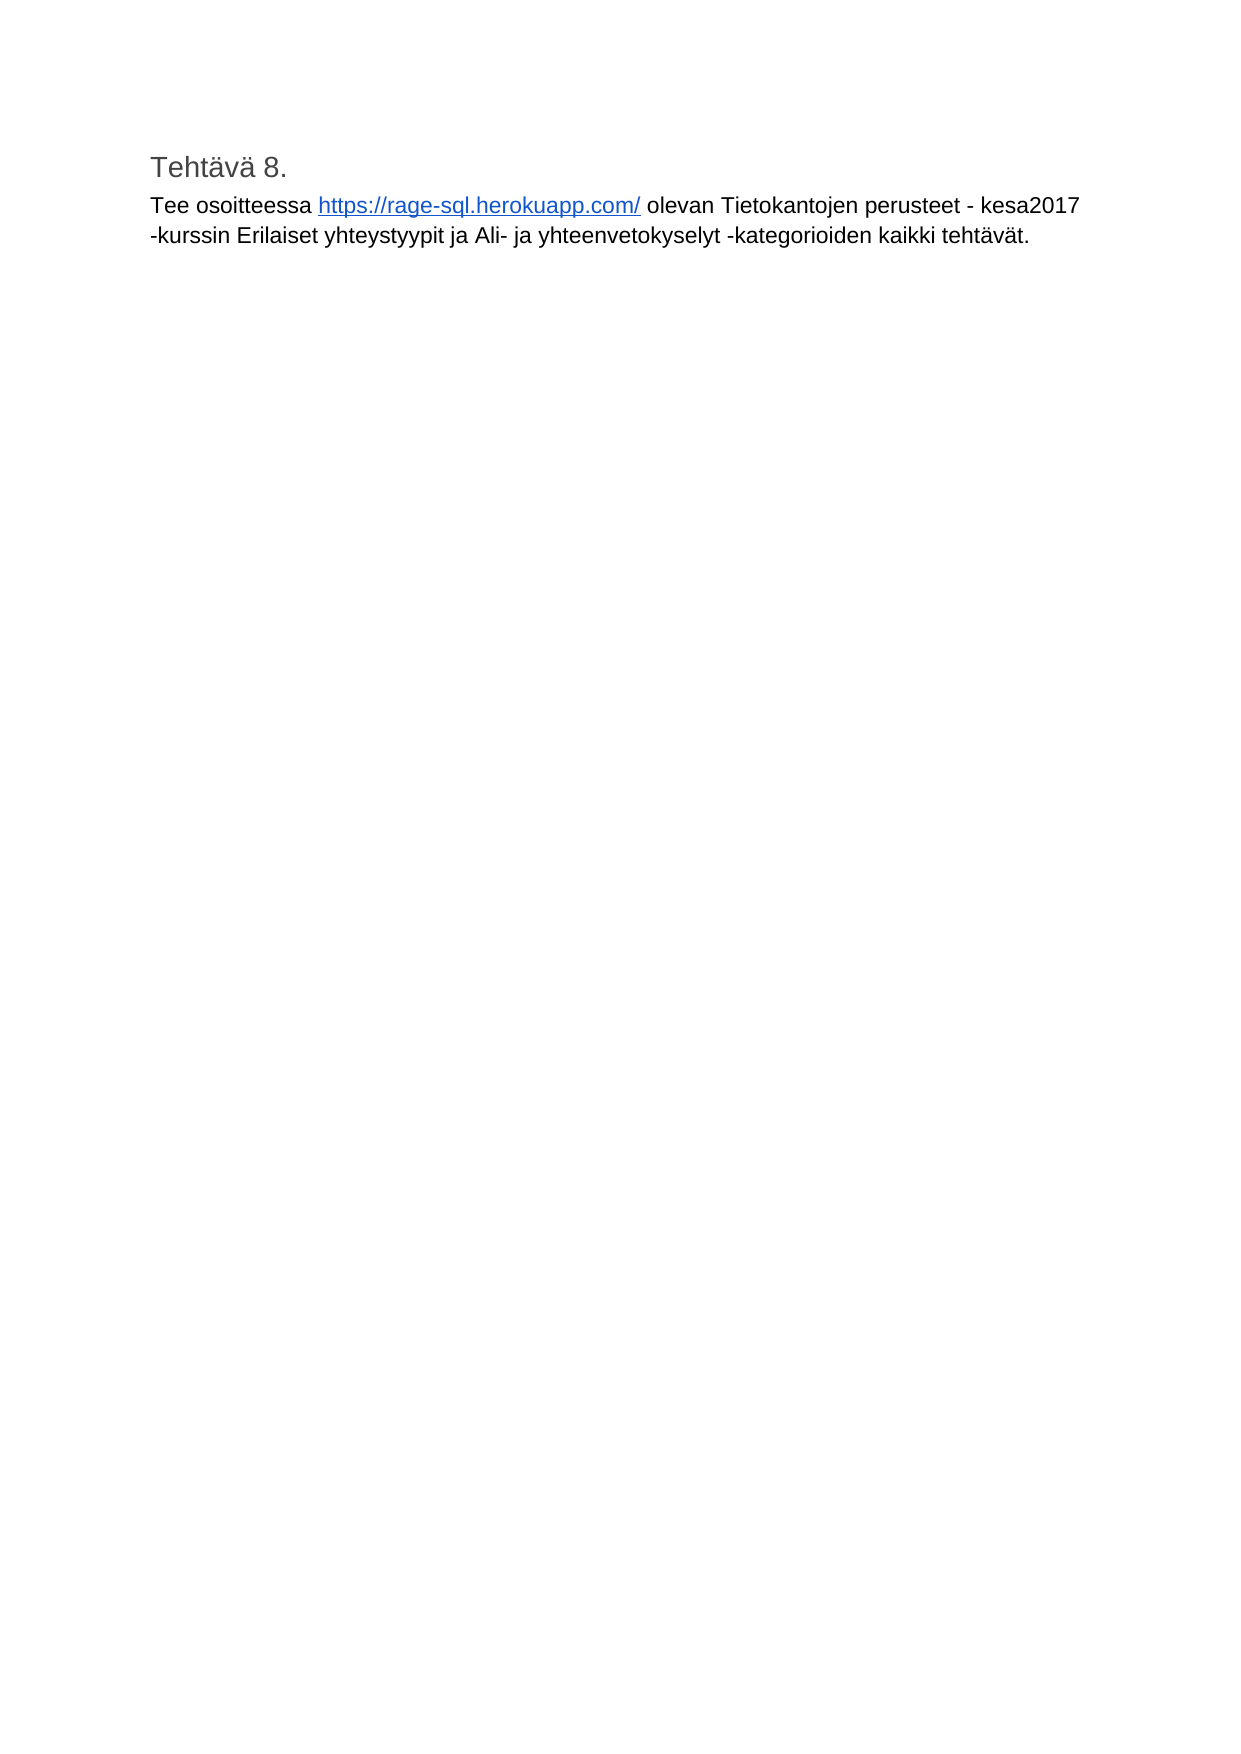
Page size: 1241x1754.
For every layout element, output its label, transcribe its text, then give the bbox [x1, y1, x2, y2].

text Tee osoitteessa https://rage-sql.herokuapp.com/ olevan Tietokantojen perusteet - kesa2017 -kurssin Erilaiset yhteystyypit ja Ali- ja yhteenvetokyselyt -kategorioiden kaikki tehtävät. [150, 192, 1090, 248]
subtitle Tehtävä 8. [150, 150, 1090, 183]
